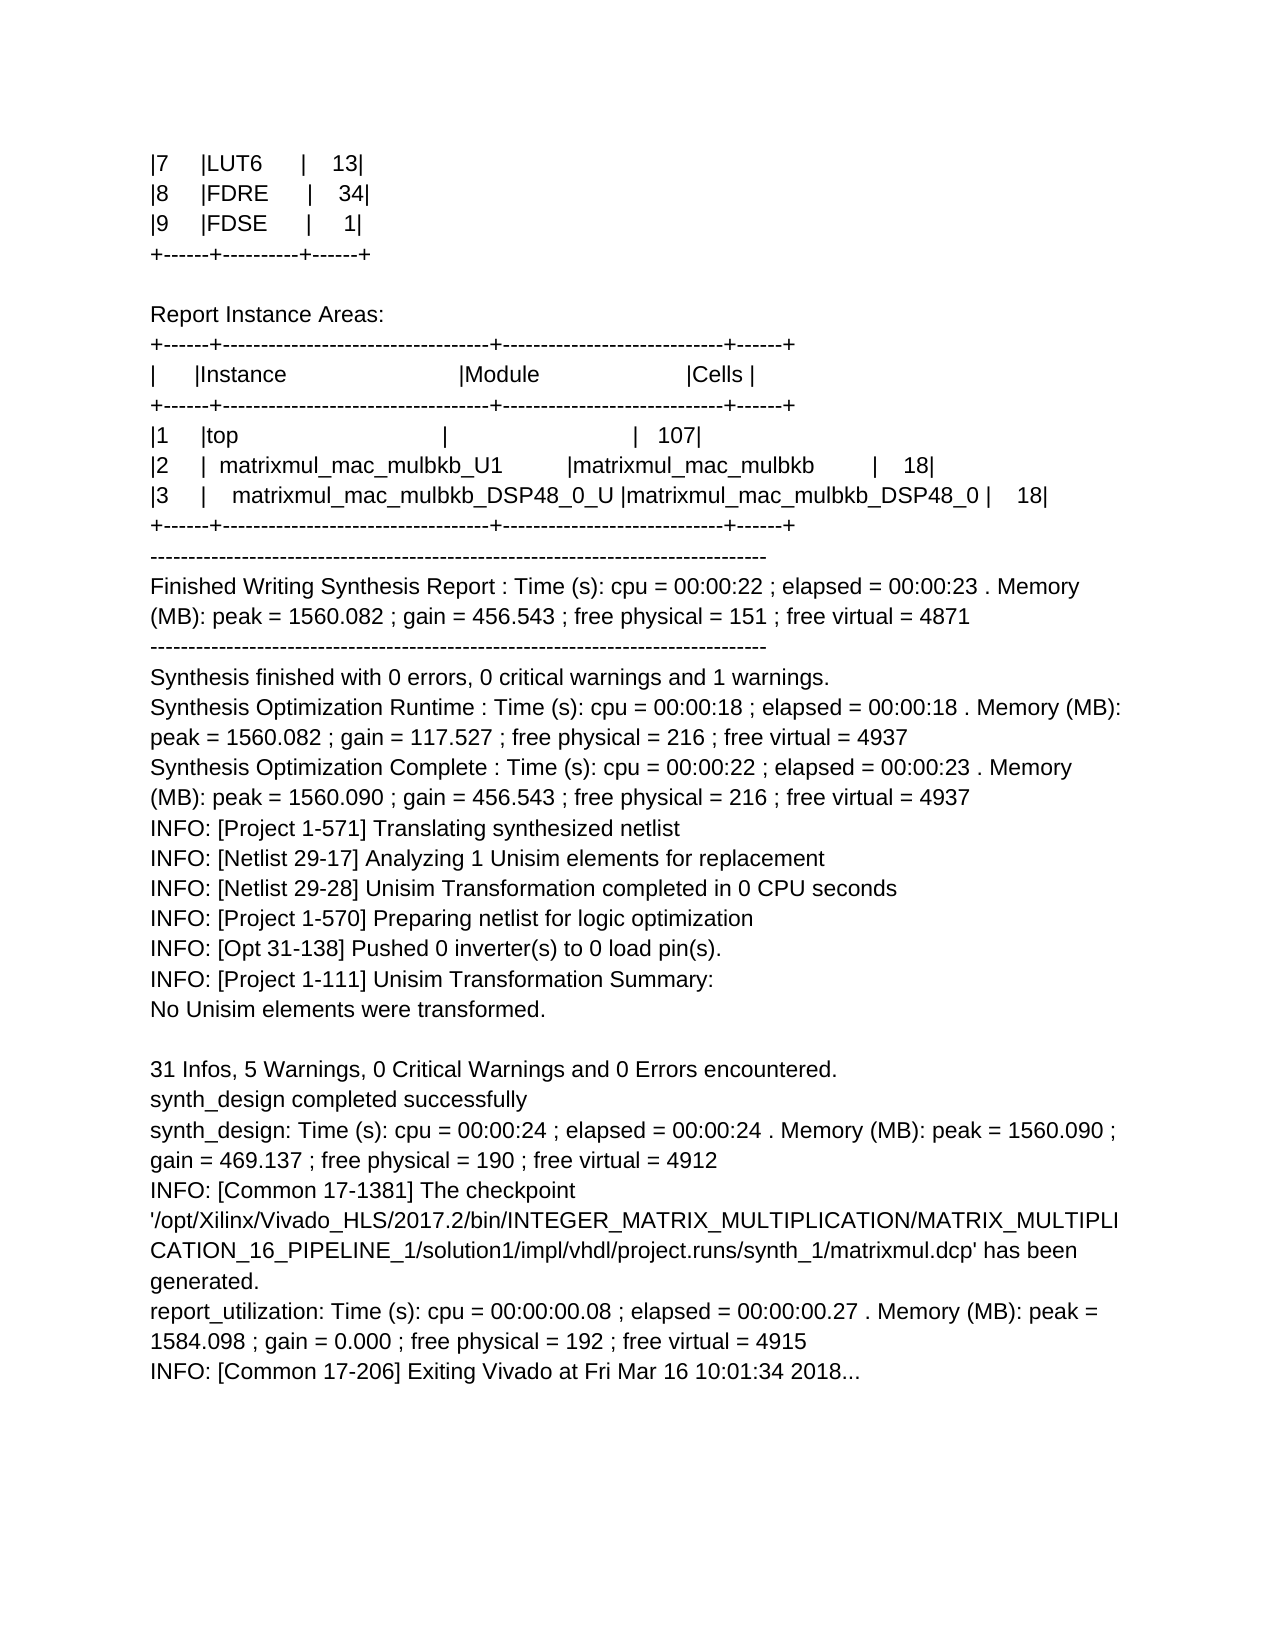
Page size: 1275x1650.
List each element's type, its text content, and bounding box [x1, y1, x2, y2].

text INFO: [Project 1-571] Translating synthesized netlist [150, 814, 1125, 841]
text No Unisim elements were transformed. [150, 996, 1125, 1022]
text |1 |top | | 107| [150, 422, 1125, 448]
text --------------------------------------------------------------------------------- [150, 633, 1125, 660]
text +------+----------+------+ [150, 241, 1125, 267]
text INFO: [Netlist 29-28] Unisim Transformation completed in 0 CPU seconds [150, 875, 1125, 901]
text INFO: [Project 1-111] Unisim Transformation Summary: [150, 966, 1125, 992]
text |7 |LUT6 | 13| [150, 150, 1125, 176]
text Synthesis finished with 0 errors, 0 critical warnings and 1 warnings. [150, 663, 1125, 690]
text Report Instance Areas: [150, 301, 1125, 327]
text report_utilization: Time (s): cpu = 00:00:00.08 ; elapsed = 00:00:00.27 . Memory (MB): peak = 1584.098 ; gain = 0.000 ; free physical = 192 ; free virtual = 4915 [150, 1298, 1125, 1354]
text INFO: [Project 1-570] Preparing netlist for logic optimization [150, 905, 1125, 932]
text |3 | matrixmul_mac_mulbkb_DSP48_0_U |matrixmul_mac_mulbkb_DSP48_0 | 18| [150, 482, 1125, 509]
text synth_design: Time (s): cpu = 00:00:24 ; elapsed = 00:00:24 . Memory (MB): peak = 1560.090 ; gain = 469.137 ; free physical = 190 ; free virtual = 4912 [150, 1117, 1125, 1173]
text |8 |FDRE | 34| [150, 180, 1125, 207]
text |9 |FDSE | 1| [150, 210, 1125, 237]
text 31 Infos, 5 Warnings, 0 Critical Warnings and 0 Errors encountered. [150, 1056, 1125, 1083]
text Finished Writing Synthesis Report : Time (s): cpu = 00:00:22 ; elapsed = 00:00:23 . Memory (MB): peak = 1560.082 ; gain = 456.543 ; free physical = 151 ; free virtual = 4871 [150, 573, 1125, 629]
text |2 | matrixmul_mac_mulbkb_U1 |matrixmul_mac_mulbkb | 18| [150, 452, 1125, 478]
text +------+-----------------------------------+-----------------------------+------+ [150, 512, 1125, 539]
text +------+-----------------------------------+-----------------------------+------+ [150, 331, 1125, 358]
text --------------------------------------------------------------------------------- [150, 543, 1125, 569]
text synth_design completed successfully [150, 1086, 1125, 1113]
text INFO: [Common 17-1381] The checkpoint '/opt/Xilinx/Vivado_HLS/2017.2/bin/INTEGER_MATRIX_MULTIPLICATION/MATRIX_MULTIPLICATION_16_PIPELINE_1/solution1/impl/vhdl/project.runs/synth_1/matrixmul.dcp' has been generated. [150, 1177, 1125, 1294]
text INFO: [Netlist 29-17] Analyzing 1 Unisim elements for replacement [150, 845, 1125, 871]
text Synthesis Optimization Complete : Time (s): cpu = 00:00:22 ; elapsed = 00:00:23 . Memory (MB): peak = 1560.090 ; gain = 456.543 ; free physical = 216 ; free virtual = 4937 [150, 754, 1125, 811]
text +------+-----------------------------------+-----------------------------+------+ [150, 392, 1125, 418]
text Synthesis Optimization Runtime : Time (s): cpu = 00:00:18 ; elapsed = 00:00:18 . Memory (MB): peak = 1560.082 ; gain = 117.527 ; free physical = 216 ; free virtual = 4937 [150, 694, 1125, 750]
text INFO: [Opt 31-138] Pushed 0 inverter(s) to 0 load pin(s). [150, 935, 1125, 962]
text INFO: [Common 17-206] Exiting Vivado at Fri Mar 16 10:01:34 2018... [150, 1358, 1125, 1385]
text | |Instance |Module |Cells | [150, 361, 1125, 388]
